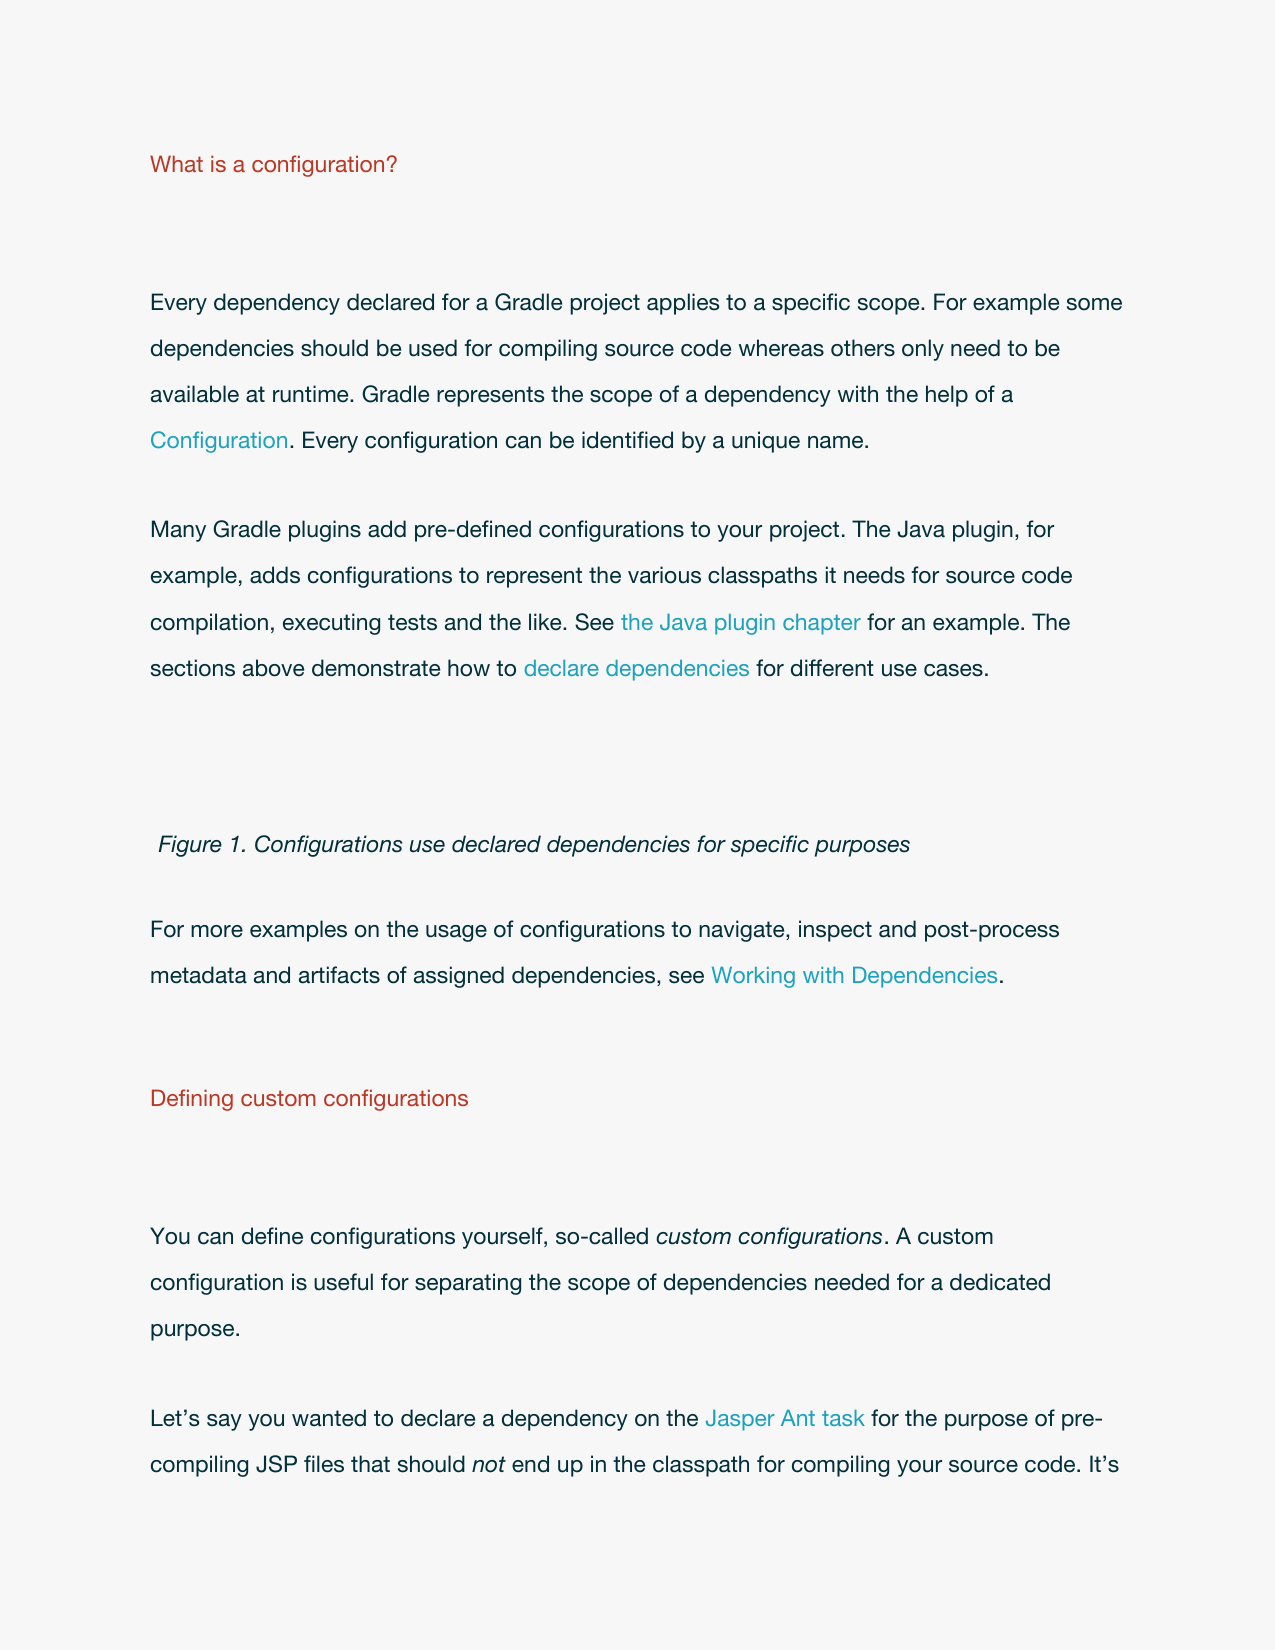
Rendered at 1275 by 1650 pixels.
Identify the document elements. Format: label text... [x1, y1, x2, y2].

text Figure 1. Configurations use declared dependencies for specific purposes [158, 831, 1117, 859]
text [150, 1404, 1125, 1479]
text Defining custom configurations [150, 1084, 1125, 1113]
text You can define configurations yourself, so-called custom configurations. A custom configuration is useful for separating the scope of dependencies needed for a dedicated purpose. [150, 1222, 1125, 1343]
text For more examples on the usage of configurations to navigate, inspect and post-process metadata and artifacts of assigned dependencies, see Working with Dependencies. [150, 916, 1125, 991]
text What is a configuration? [150, 150, 1125, 179]
text Every dependency declared for a Gradle project applies to a specific scope. For example some dependencies should be used for compiling source code whereas others only need to be available at runtime. Gradle represents the scope of a dependency with the help of a Configuration. Every configuration can be identified by a unique name. [150, 288, 1125, 455]
text Many Gradle plugins add pre-defined configurations to your project. The Java plugin, for example, adds configurations to represent the various classpaths it needs for source code compilation, executing tests and the like. See the Java plugin chapter for an example. The sections above demonstrate how to declare dependencies for different use cases. [150, 516, 1125, 683]
